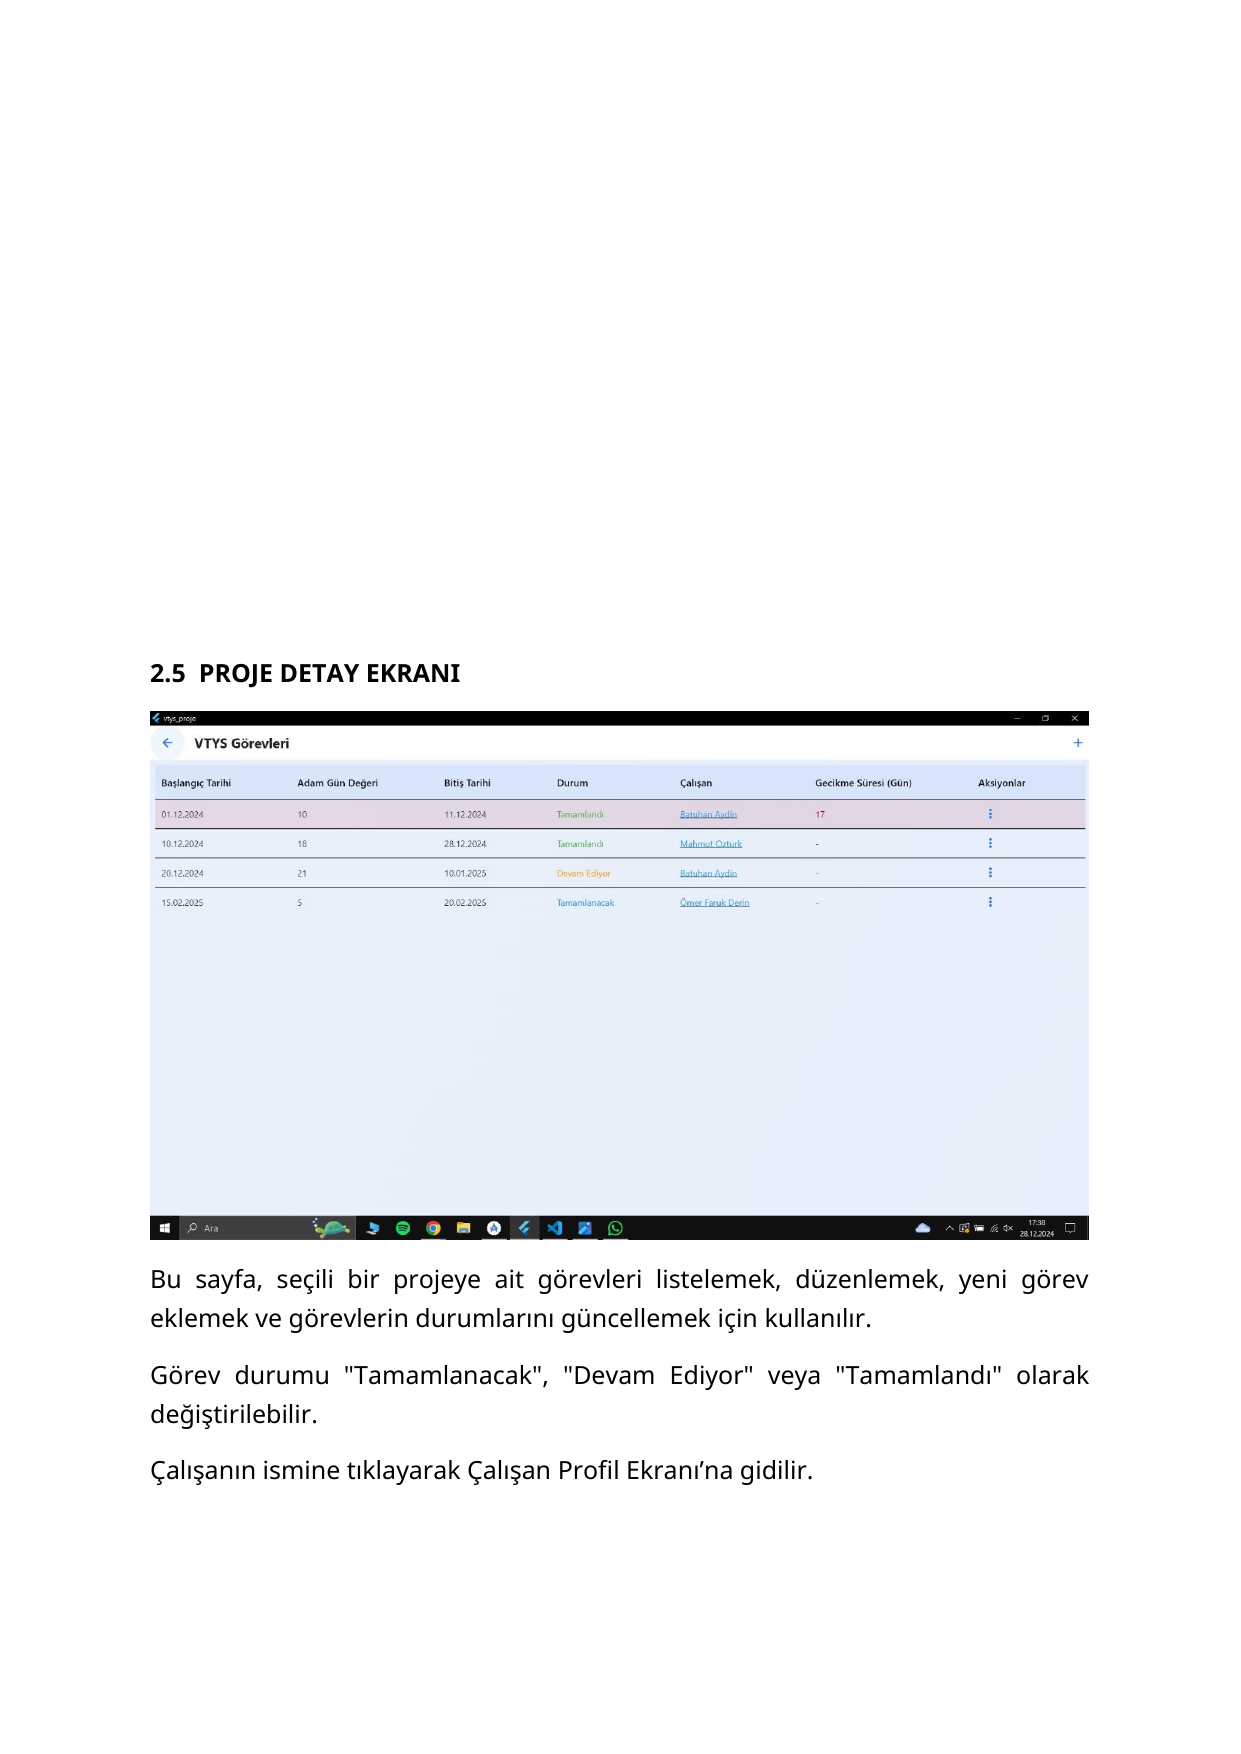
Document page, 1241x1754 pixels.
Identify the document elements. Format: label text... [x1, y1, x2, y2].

text 2.5 PROJE DETAY EKRANI [150, 655, 1090, 689]
text Çalışanın ismine tıklayarak Çalışan Profil Ekranı’na gidilir. [150, 1453, 1090, 1487]
picture [150, 711, 1089, 1240]
text Görev durumu "Tamamlanacak", "Devam Ediyor" veya "Tamamlandı" olarak değiştirilebilir. [150, 1357, 1090, 1431]
text Bu sayfa, seçili bir projeye ait görevleri listelemek, düzenlemek, yeni görev eklemek ve görevlerin durumlarını güncellemek için kullanılır. [150, 1262, 1090, 1335]
